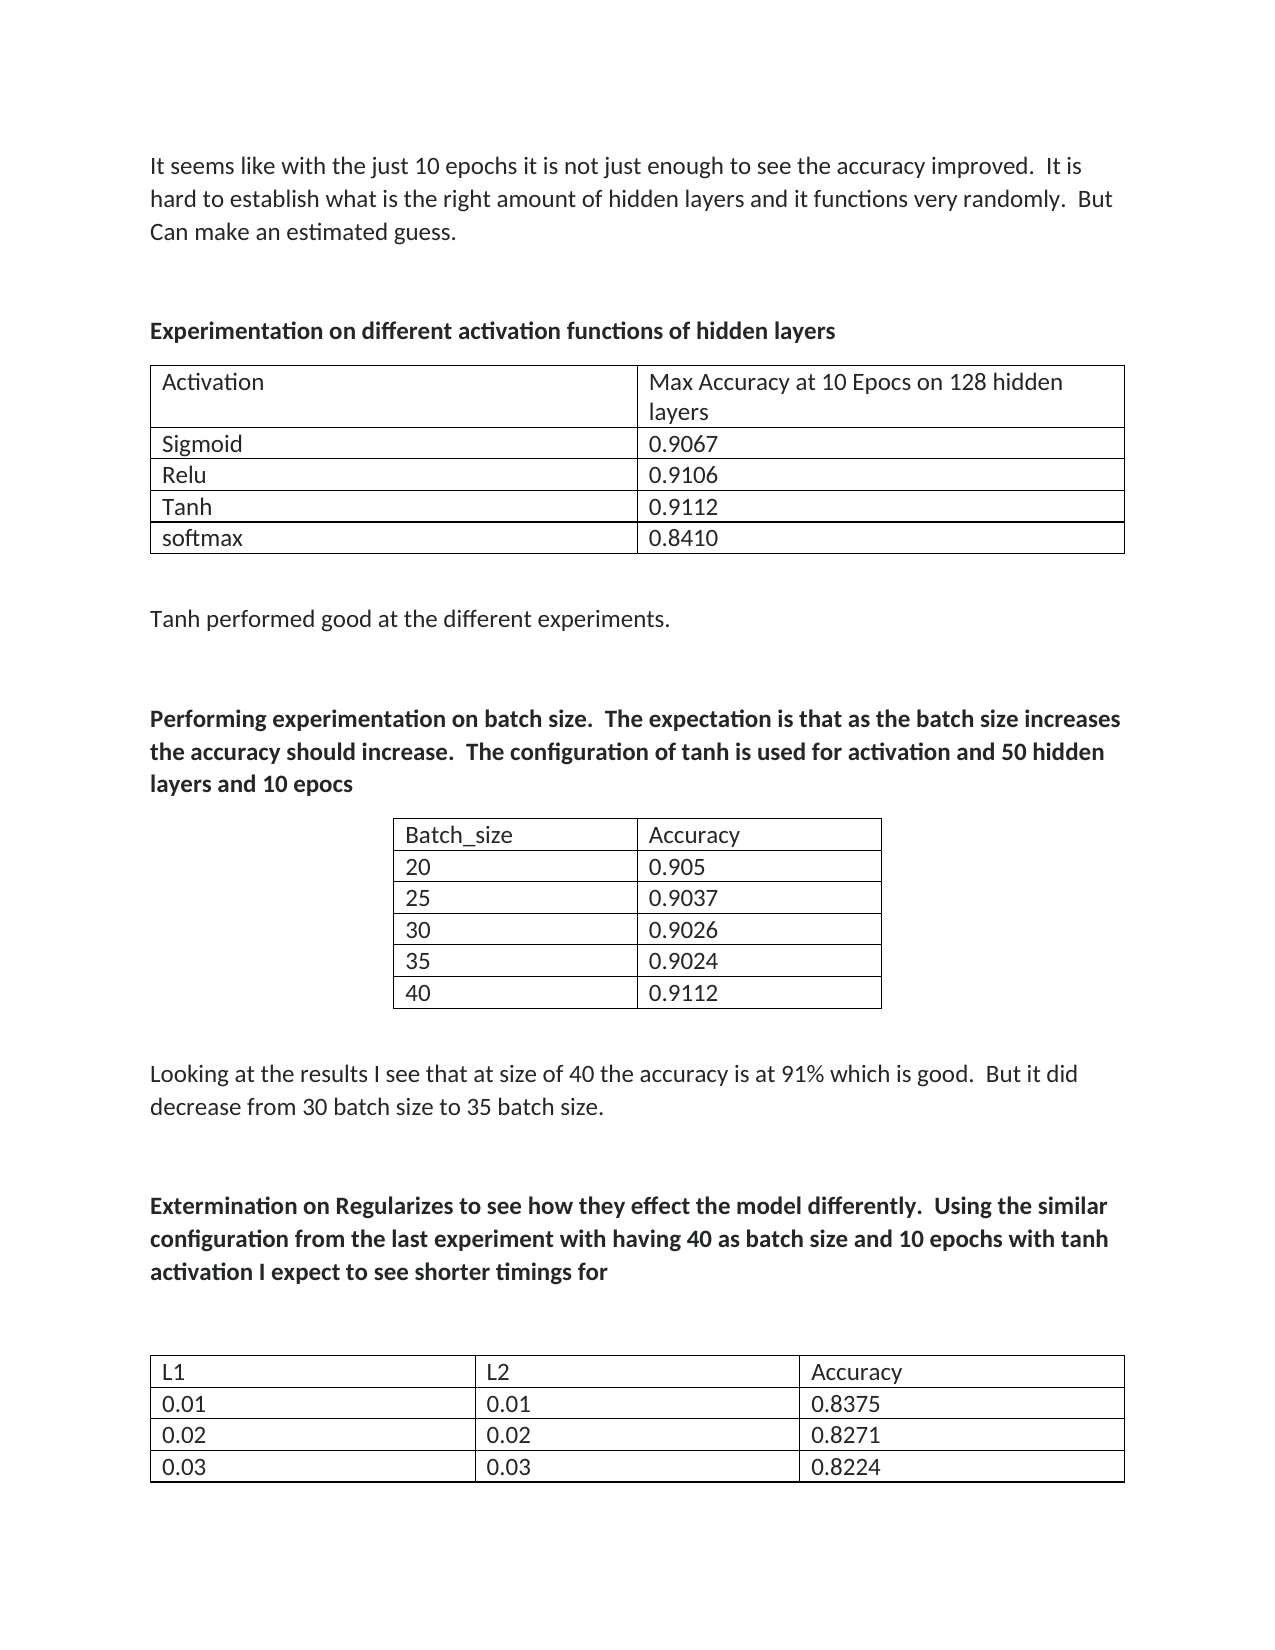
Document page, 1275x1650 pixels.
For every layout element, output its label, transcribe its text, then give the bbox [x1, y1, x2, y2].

table_cell 0.9067 [638, 428, 1124, 458]
table_cell softmax [151, 523, 637, 553]
table_cell 0.9037 [638, 882, 881, 913]
table_cell 0.9112 [638, 491, 1124, 521]
table_cell 0.9026 [638, 914, 881, 944]
text Looking at the results I see that at size of 40 the accuracy is at 91% which is good. But it did decrease from 30 batch size to 35 batch size. [150, 1058, 1125, 1122]
table_header Max Accuracy at 10 Epocs on 128 hidden layers [638, 366, 1124, 427]
table_cell 20 [394, 851, 637, 881]
text It seems like with the just 10 epochs it is not just enough to see the accuracy improved. It is hard to establish what is the right amount of hidden layers and it functions very randomly. But Can make an estimated guess. [150, 150, 1125, 246]
text Tanh performed good at the different experiments. [150, 603, 1125, 634]
table_header Activation [151, 366, 637, 427]
text Performing experimentation on batch size. The expectation is that as the batch size increases the accuracy should increase. The configuration of tanh is used for activation and 50 hidden layers and 10 epocs [150, 703, 1125, 799]
table_cell 0.8375 [800, 1388, 1124, 1418]
table_cell 0.9106 [638, 459, 1124, 490]
table_cell 0.8410 [638, 523, 1124, 553]
table_cell 40 [394, 977, 637, 1007]
table_cell 0.8224 [800, 1451, 1124, 1481]
table_cell 0.03 [151, 1451, 475, 1481]
table_cell 0.01 [151, 1388, 475, 1418]
table_cell 30 [394, 914, 637, 944]
table_cell 0.8271 [800, 1419, 1124, 1450]
table_cell Tanh [151, 491, 637, 521]
table_header L2 [476, 1356, 799, 1387]
table_cell 35 [394, 945, 637, 976]
table_cell 0.01 [476, 1388, 799, 1418]
table_cell 0.02 [151, 1419, 475, 1450]
text Experimentation on different activation functions of hidden layers [150, 315, 1125, 346]
table_cell 0.03 [476, 1451, 799, 1481]
table_cell 25 [394, 882, 637, 913]
table_cell Relu [151, 459, 637, 490]
table_cell 0.9112 [638, 977, 881, 1007]
table_header Accuracy [638, 819, 881, 850]
text Extermination on Regularizes to see how they effect the model differently. Using the similar configuration from the last experiment with having 40 as batch size and 10 epochs with tanh activation I expect to see shorter timings for [150, 1190, 1125, 1287]
table_cell 0.9024 [638, 945, 881, 976]
table_header L1 [151, 1356, 475, 1387]
table_cell Sigmoid [151, 428, 637, 458]
table_cell 0.02 [476, 1419, 799, 1450]
table_header Batch_size [394, 819, 637, 850]
table_header Accuracy [800, 1356, 1124, 1387]
table_cell 0.905 [638, 851, 881, 881]
